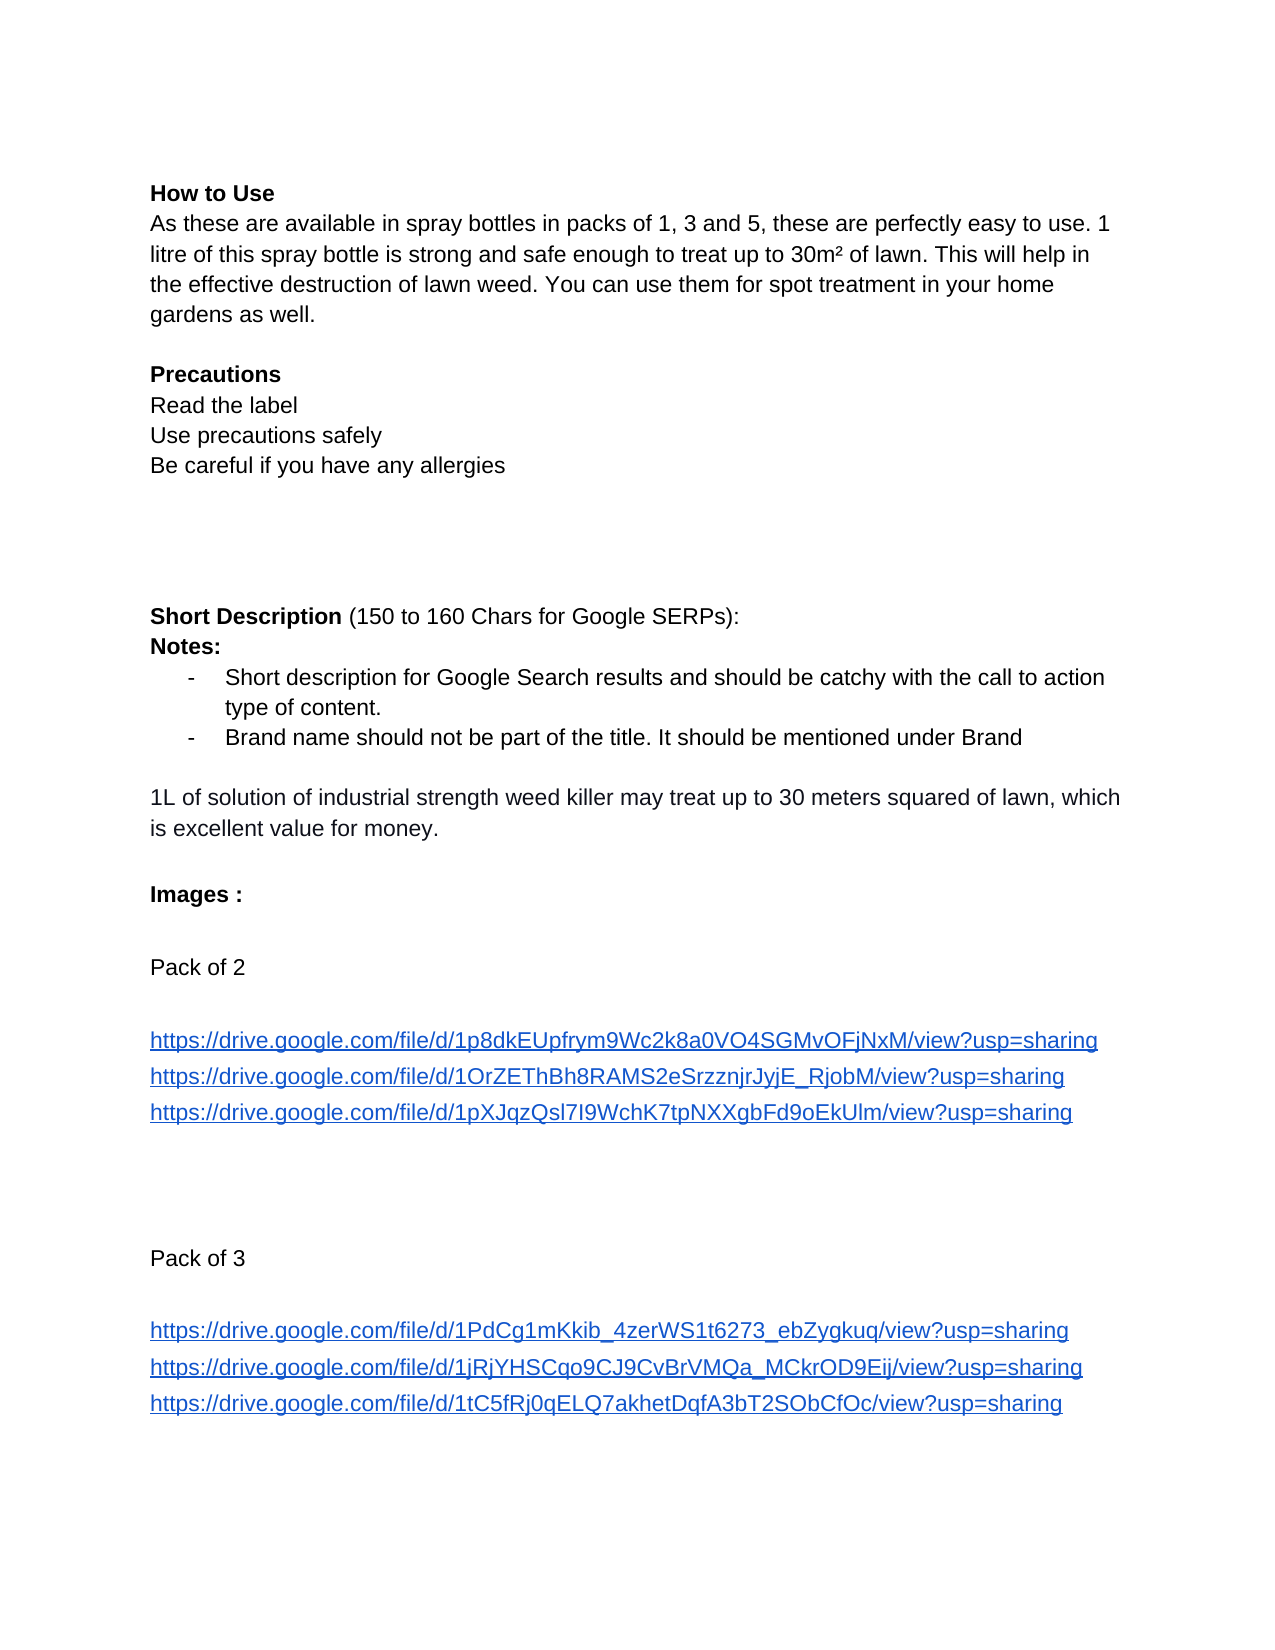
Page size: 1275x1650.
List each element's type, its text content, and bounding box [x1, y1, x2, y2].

list Brand name should not be part of the title. It should be mentioned under Brand [187, 724, 1125, 750]
text As these are available in spray bottles in packs of 1, 3 and 5, these are perfectly easy to use. 1 litre of this spray bottle is strong and safe enough to treat up to 30m² of lawn. This will help in the effective destruction of lawn weed. You can use them for spot treatment in your home gardens as well. [150, 210, 1125, 327]
text Be careful if you have any allergies [150, 452, 1125, 478]
text https://drive.google.com/file/d/1tC5fRj0qELQ7akhetDqfA3bT2SObCfOc/view?usp=sharing [150, 1390, 1125, 1416]
text https://drive.google.com/file/d/1pXJqzQsl7I9WchK7tpNXXgbFd9oEkUlm/view?usp=sharing [150, 1099, 1125, 1126]
text https://drive.google.com/file/d/1OrZEThBh8RAMS2eSrzznjrJyjE_RjobM/view?usp=sharing [150, 1063, 1125, 1089]
text Pack of 3 [150, 1245, 1125, 1271]
text https://drive.google.com/file/d/1p8dkEUpfrym9Wc2k8a0VO4SGMvOFjNxM/view?usp=sharing [150, 1027, 1125, 1053]
text Pack of 2 [150, 954, 1125, 980]
text Short Description (150 to 160 Chars for Google SERPs): [150, 603, 1125, 629]
text https://drive.google.com/file/d/1jRjYHSCqo9CJ9CvBrVMQa_MCkrOD9Eij/view?usp=sharing [150, 1354, 1125, 1380]
text Read the label [150, 392, 1125, 418]
text Images : [150, 881, 1125, 907]
text How to Use [150, 180, 1125, 207]
text Precautions [150, 361, 1125, 388]
text Use precautions safely [150, 422, 1125, 448]
text https://drive.google.com/file/d/1PdCg1mKkib_4zerWS1t6273_ebZygkuq/view?usp=sharing [150, 1317, 1125, 1344]
text 1L of solution of industrial strength weed killer may treat up to 30 meters squared of lawn, which is excellent value for money. [150, 784, 1125, 841]
text Notes: [150, 633, 1125, 660]
list Short description for Google Search results and should be catchy with the call to action type of content. [187, 663, 1125, 720]
